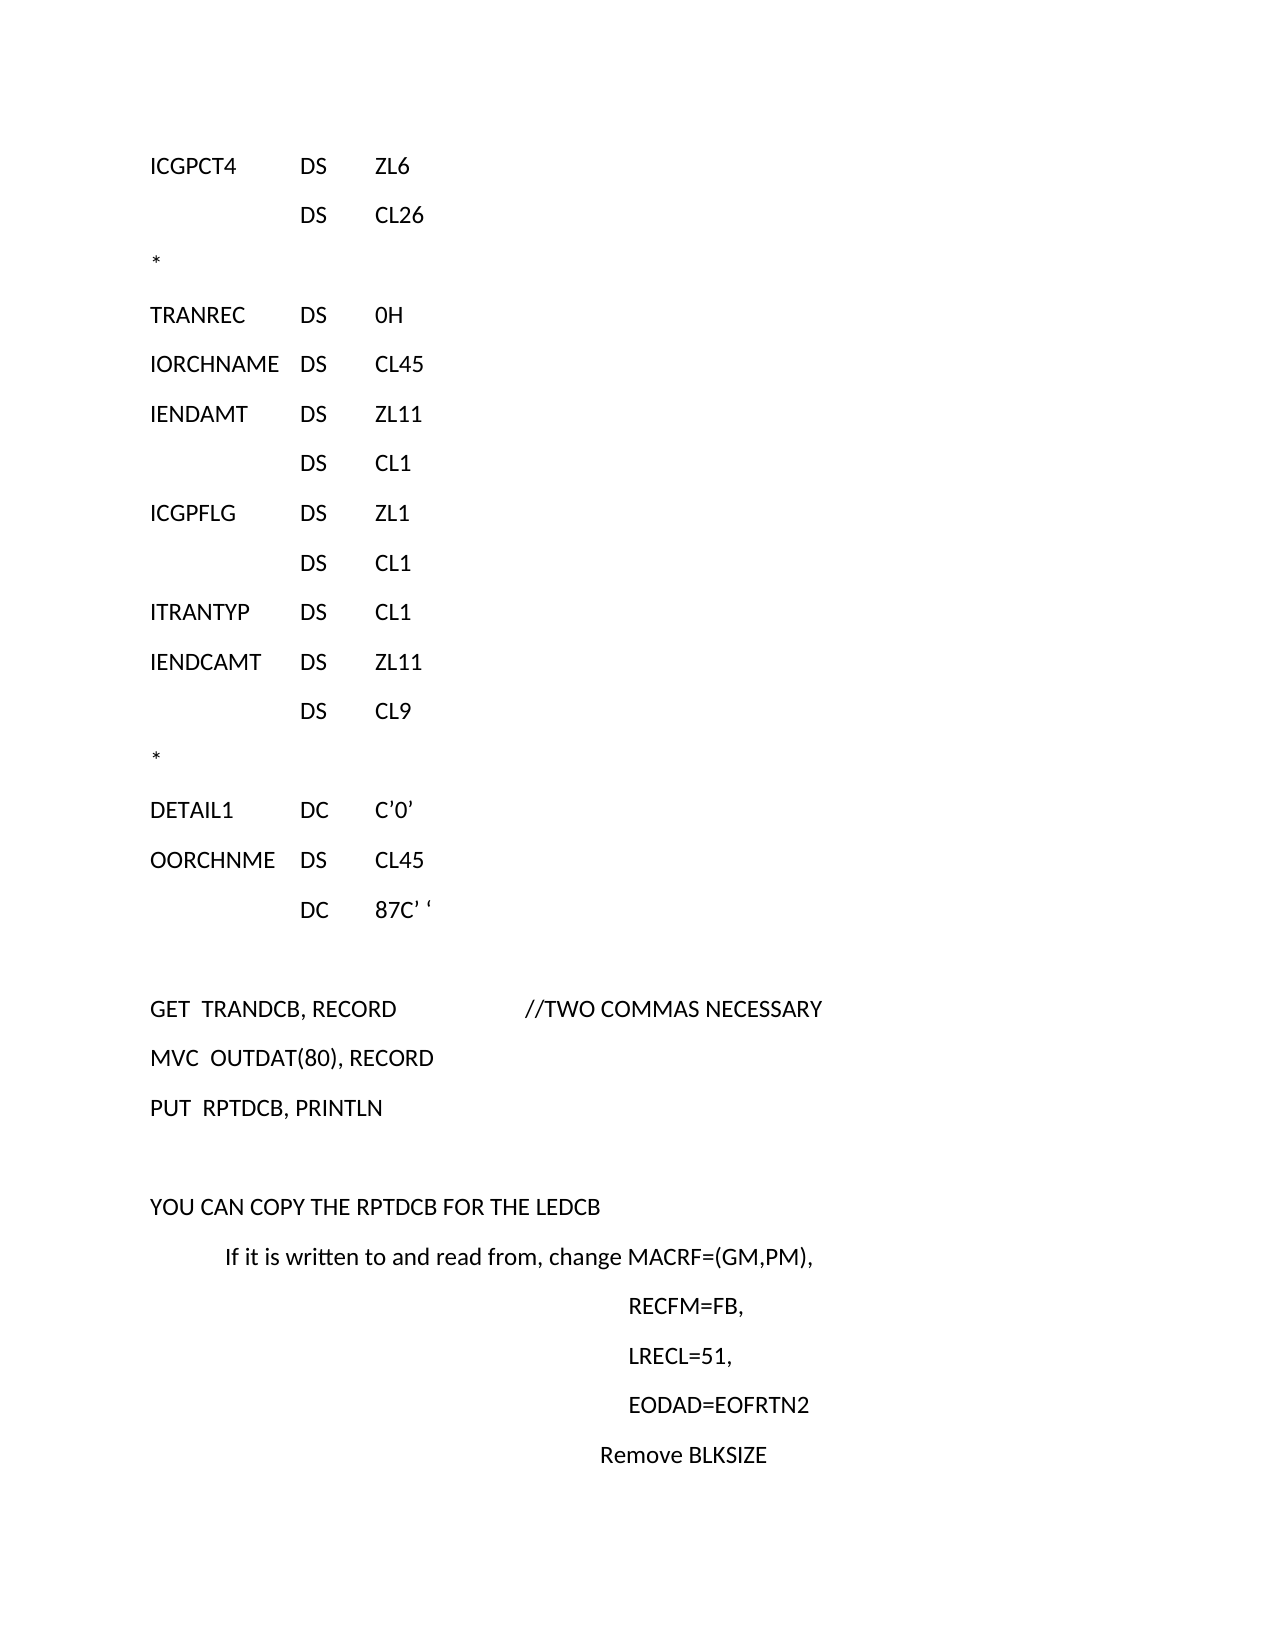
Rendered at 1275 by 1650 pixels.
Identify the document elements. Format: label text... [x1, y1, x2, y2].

text DS CL26 [150, 199, 1125, 230]
text DS CL9 [150, 695, 1125, 726]
text LRECL=51, [150, 1340, 1125, 1371]
text ITRANTYP DS CL1 [150, 596, 1125, 627]
text DC 87C’ ‘ [150, 894, 1125, 924]
text If it is written to and read from, change MACRF=(GM,PM), [150, 1241, 1125, 1271]
text Remove BLKSIZE [150, 1439, 1125, 1470]
text MVC OUTDAT(80), RECORD [150, 1042, 1125, 1073]
text IENDAMT DS ZL11 [150, 398, 1125, 428]
text PUT RPTDCB, PRINTLN [150, 1092, 1125, 1123]
text TRANREC DS 0H [150, 299, 1125, 329]
text * [150, 745, 1125, 776]
text EODAD=EOFRTN2 [150, 1389, 1125, 1420]
text GET TRANDCB, RECORD //TWO COMMAS NECESSARY [150, 993, 1125, 1023]
text OORCHNME DS CL45 [150, 844, 1125, 875]
text YOU CAN COPY THE RPTDCB FOR THE LEDCB [150, 1191, 1125, 1222]
text DS CL1 [150, 447, 1125, 478]
text DETAIL1 DC C’0’ [150, 794, 1125, 825]
text IENDCAMT DS ZL11 [150, 646, 1125, 676]
text IORCHNAME DS CL45 [150, 348, 1125, 379]
text DS CL1 [150, 547, 1125, 577]
text RECFM=FB, [150, 1290, 1125, 1321]
text * [150, 249, 1125, 280]
text ICGPFLG DS ZL1 [150, 497, 1125, 528]
text ICGPCT4 DS ZL6 [150, 150, 1125, 181]
